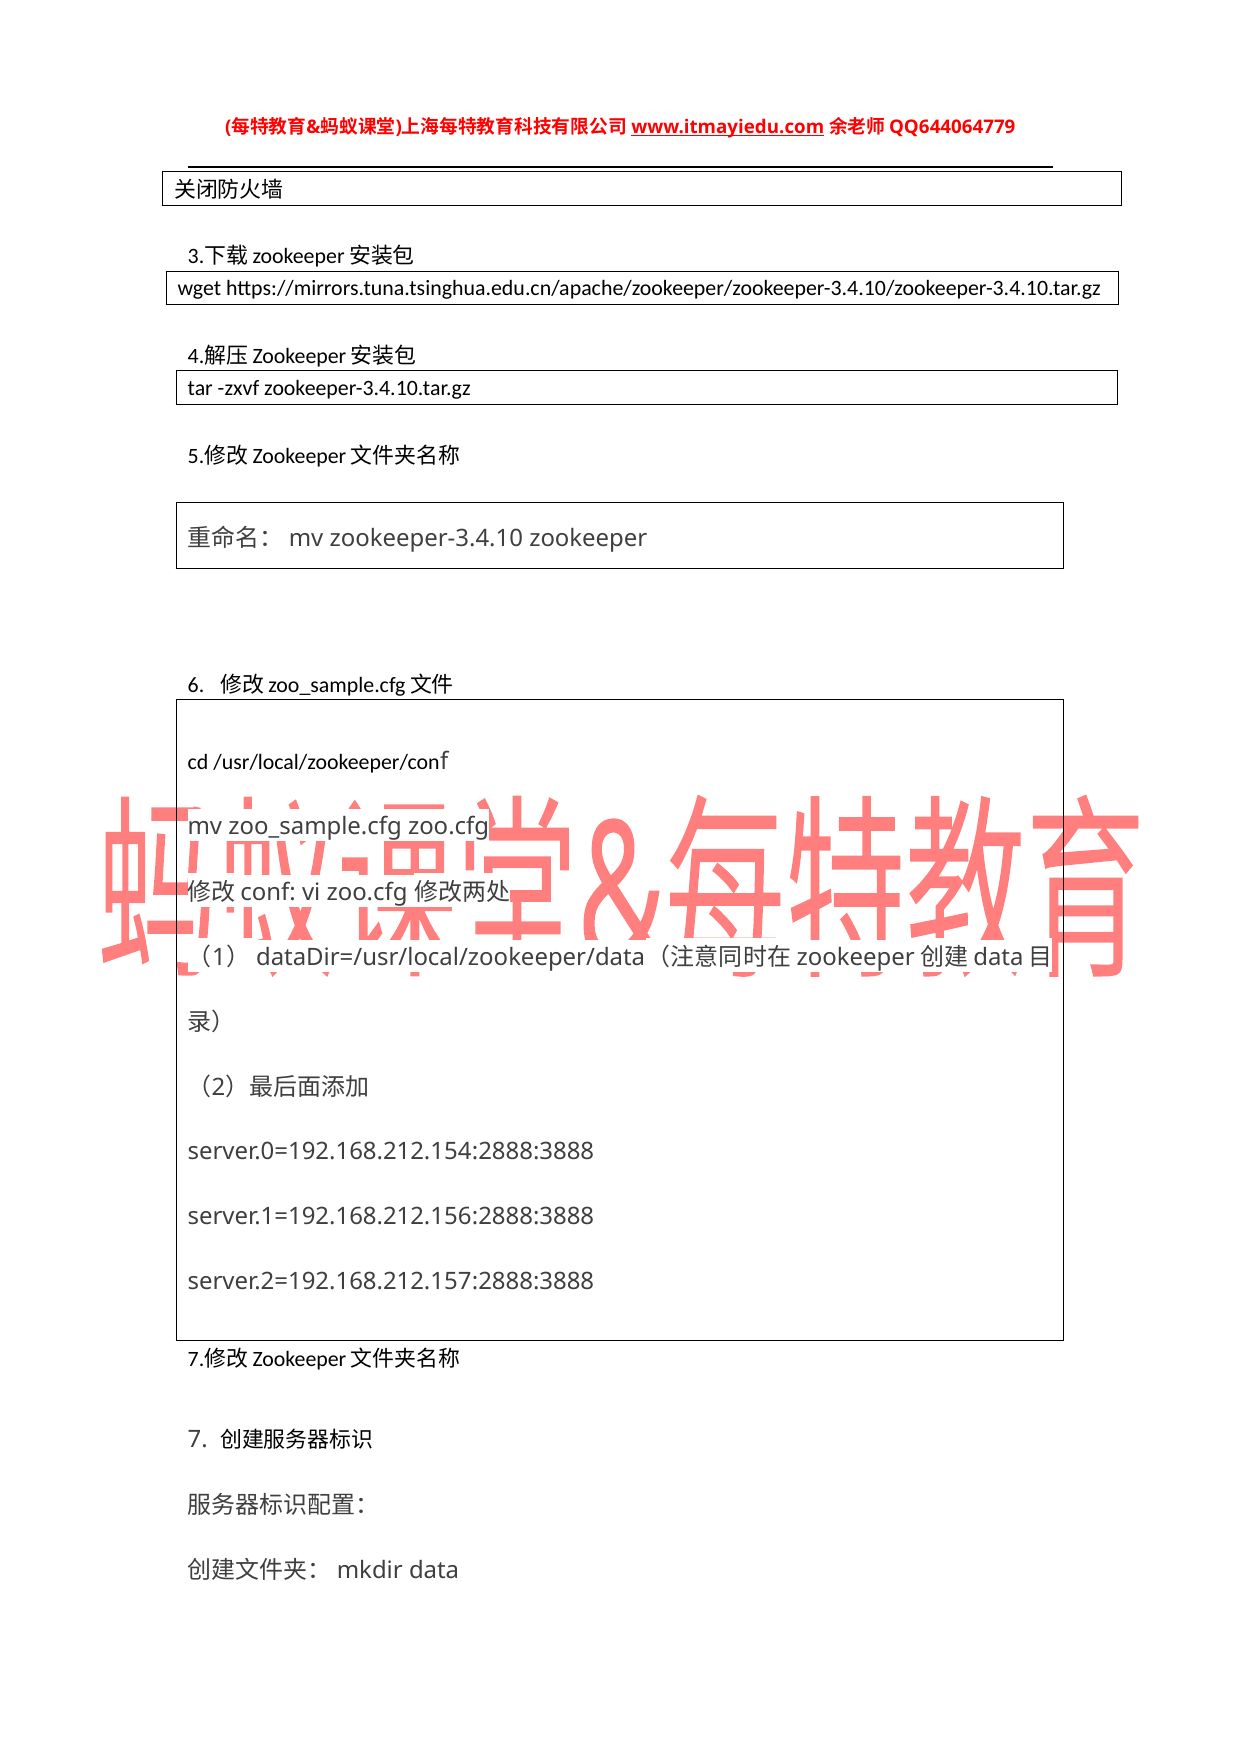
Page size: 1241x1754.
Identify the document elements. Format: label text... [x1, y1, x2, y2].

text 3.下载zookeeper安装包 [187, 238, 1053, 271]
table_header tar -zxvf zookeeper-3.4.10.tar.gz [177, 371, 1117, 404]
list 修改zoo_sample.cfg文件 [187, 667, 1053, 699]
table_header wget https://mirrors.tuna.tsinghua.edu.cn/apache/zookeeper/zookeeper-3.4.10/zookeeper-3.4.10.tar.gz [167, 272, 1118, 304]
table_header 重命名： mv zookeeper-3.4.10 zookeeper [177, 503, 1063, 568]
table_header cd /usr/local/zookeeper/conf mv zoo_sample.cfg zoo.cfg 修改conf: vi zoo.cfg 修改两处 （1） dataDir=/usr/local/zookeeper/data（注意同时在zookeeper创建data目录） （2）最后面添加 server.0=192.168.212.154:2888:3888 server.1=192.168.212.156:2888:3888 server.2=192.168.212.157:2888:3888 [177, 700, 1063, 1339]
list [187, 1406, 1053, 1601]
list 7.修改Zookeeper文件夹名称 [187, 1341, 1053, 1373]
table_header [163, 172, 1121, 204]
text 4.解压Zookeeper安装包 [187, 338, 1053, 370]
list 5.修改Zookeeper文件夹名称 [187, 437, 1053, 502]
